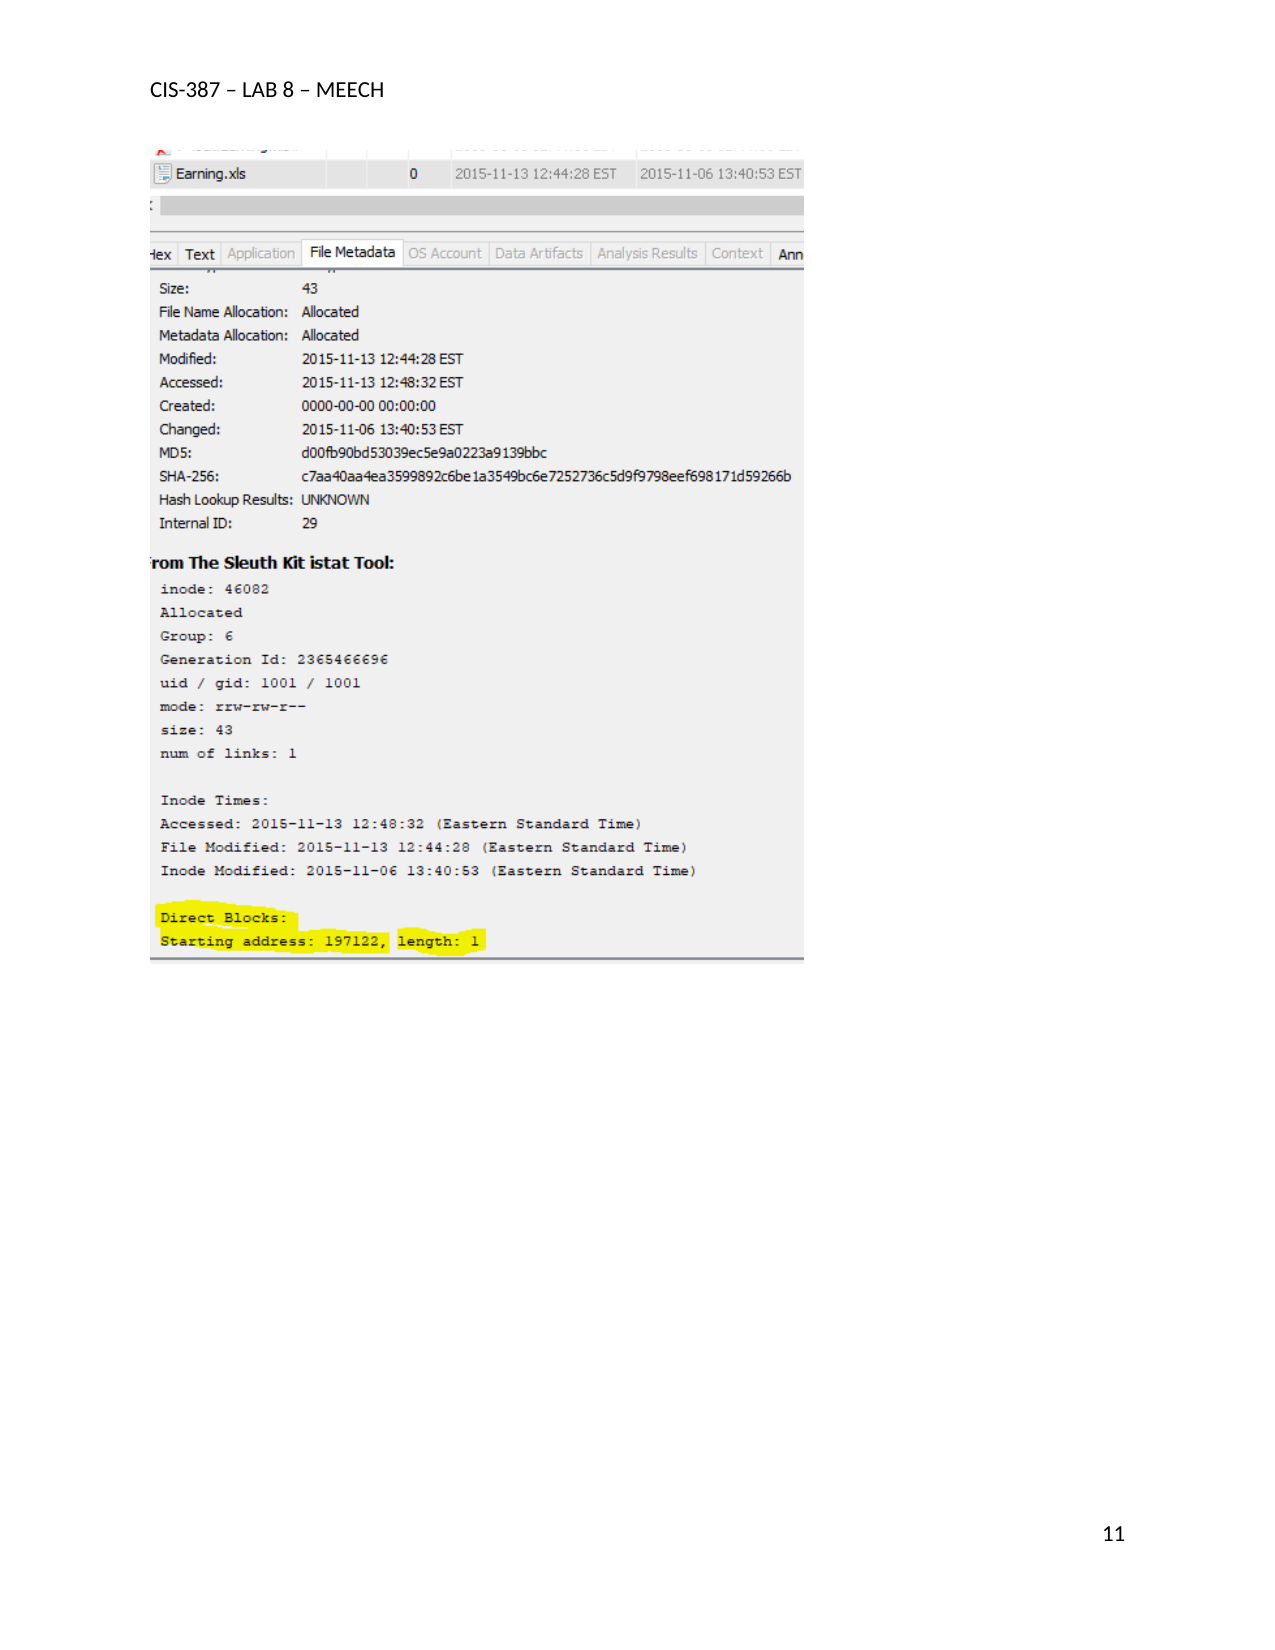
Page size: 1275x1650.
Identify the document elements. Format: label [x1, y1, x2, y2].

picture [150, 150, 804, 964]
